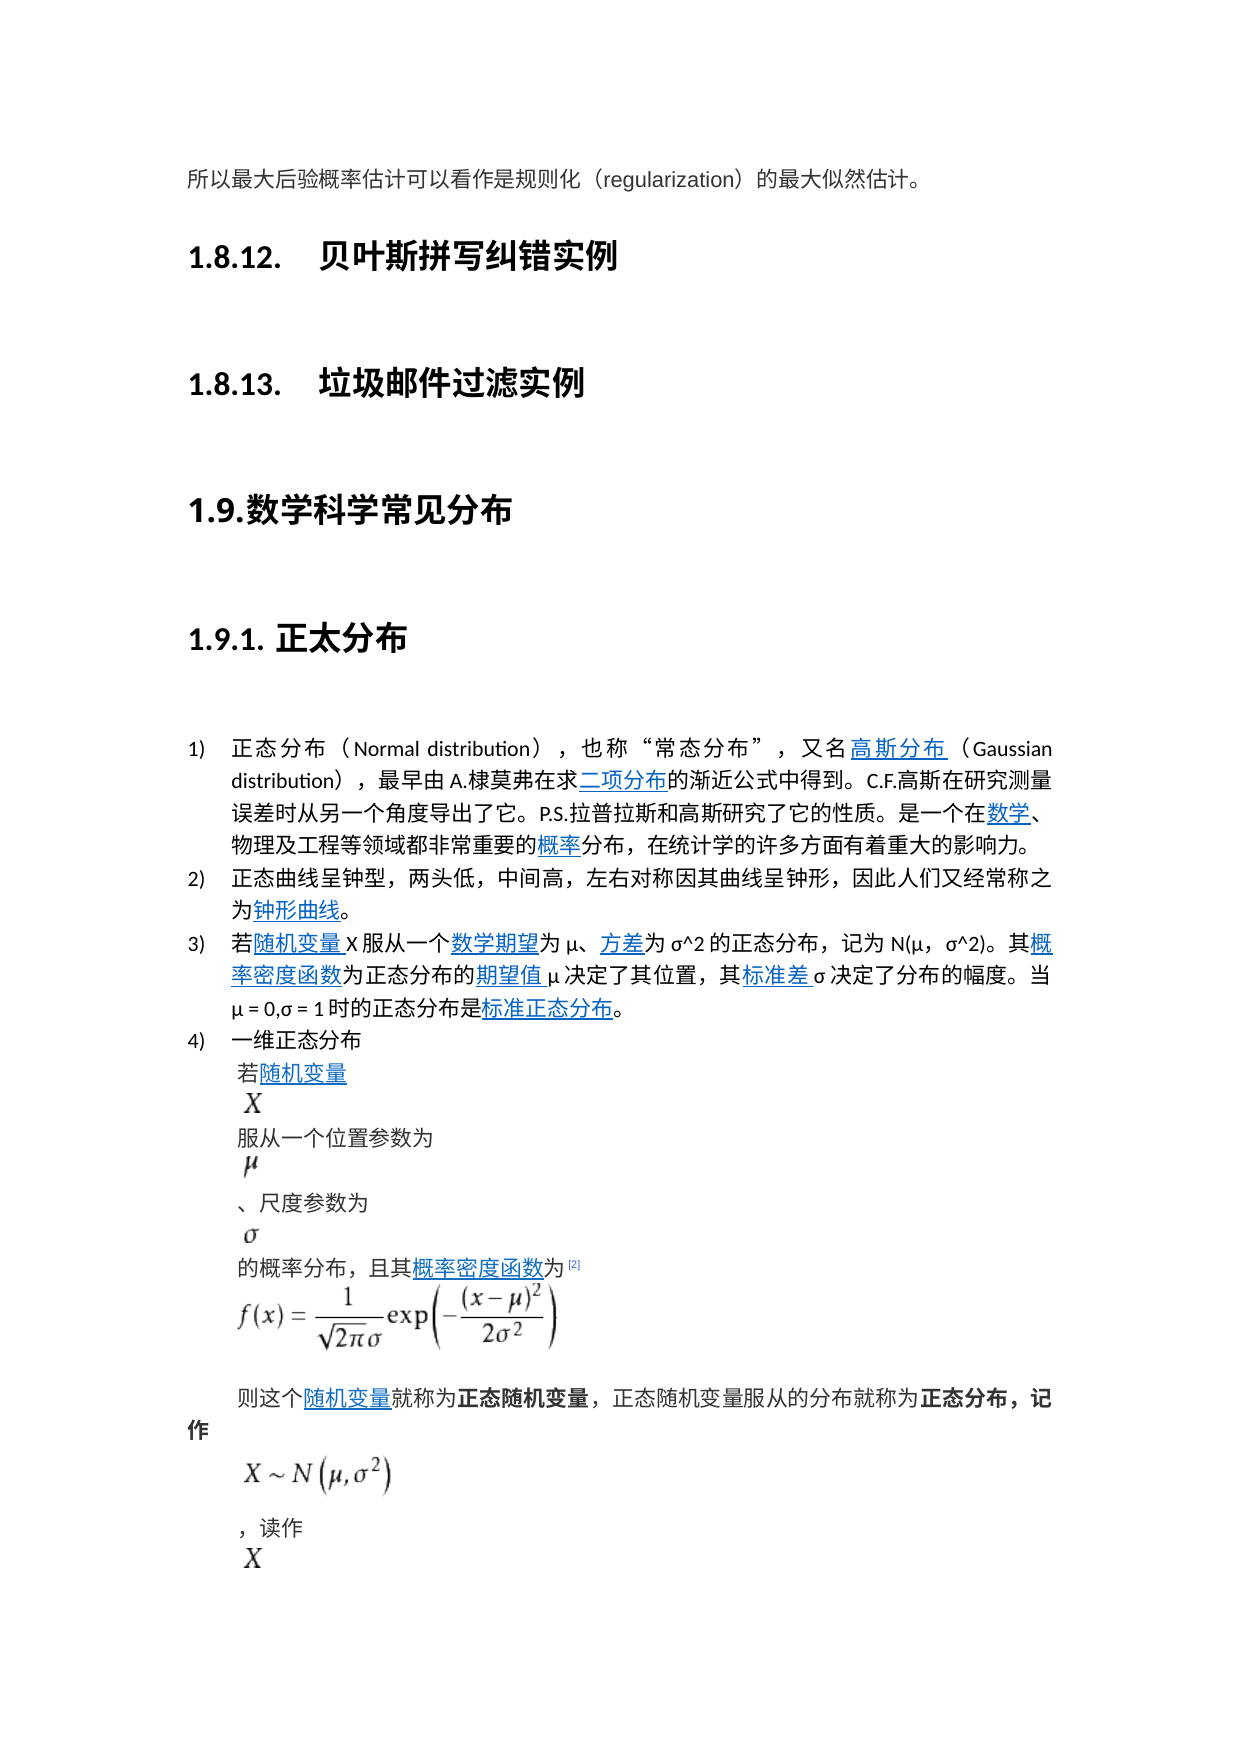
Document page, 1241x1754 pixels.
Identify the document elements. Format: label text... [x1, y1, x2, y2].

text 若随机变量 [187, 1056, 1053, 1088]
picture [243, 1228, 260, 1243]
text 服从一个位置参数为 [187, 1121, 1053, 1153]
picture [243, 1548, 263, 1568]
text 在贝叶斯统计学中，“最大后验概率估计”是后验概率分布的众数。利用最大后验概率估计可以获得对实验数据中无法直接观察到的量的点估计。它与最大似然估计中的经典方法有密切关系，但是它使用了一个增广的优化目标，进一步考虑了被估计量的先验概率分布。所以最大后验概率估计可以看作是规则化（regularization）的最大似然估计。 [187, 162, 1053, 194]
subtitle 正太分布 [187, 603, 1053, 668]
text 的概率分布，且其概率密度函数为 [2] [187, 1251, 1053, 1283]
picture [243, 1454, 391, 1497]
subtitle 贝叶斯拼写纠错实例 [187, 222, 1053, 287]
subtitle 数学科学常见分布 [187, 476, 1053, 541]
list 正态曲线呈钟型，两头低，中间高，左右对称因其曲线呈钟形，因此人们又经常称之为钟形曲线。 [187, 861, 1053, 926]
text 则这个随机变量就称为正态随机变量，正态随机变量服从的分布就称为正态分布，记作 [187, 1381, 1053, 1446]
list 若随机变量X服从一个数学期望为μ、方差为σ^2的正态分布，记为N(μ，σ^2)。其概率密度函数为正态分布的期望值μ决定了其位置，其标准差σ决定了分布的幅度。当μ = 0,σ = 1时的正态分布是标准正态分布。 [187, 926, 1053, 1023]
list 一维正态分布 [187, 1023, 1053, 1056]
text ，读作 [187, 1511, 1053, 1543]
list 正态分布（Normal distribution），也称“常态分布”，又名高斯分布（Gaussian distribution），最早由A.棣莫弗在求二项分布的渐近公式中得到。C.F.高斯在研究测量误差时从另一个角度导出了它。P.S.拉普拉斯和高斯研究了它的性质。是一个在数学、物理及工程等领域都非常重要的概率分布，在统计学的许多方面有着重大的影响力。 [187, 731, 1053, 861]
picture [237, 1283, 558, 1352]
picture [243, 1156, 260, 1178]
text 、尺度参数为 [187, 1186, 1053, 1218]
picture [243, 1093, 263, 1113]
subtitle 垃圾邮件过滤实例 [187, 349, 1053, 414]
